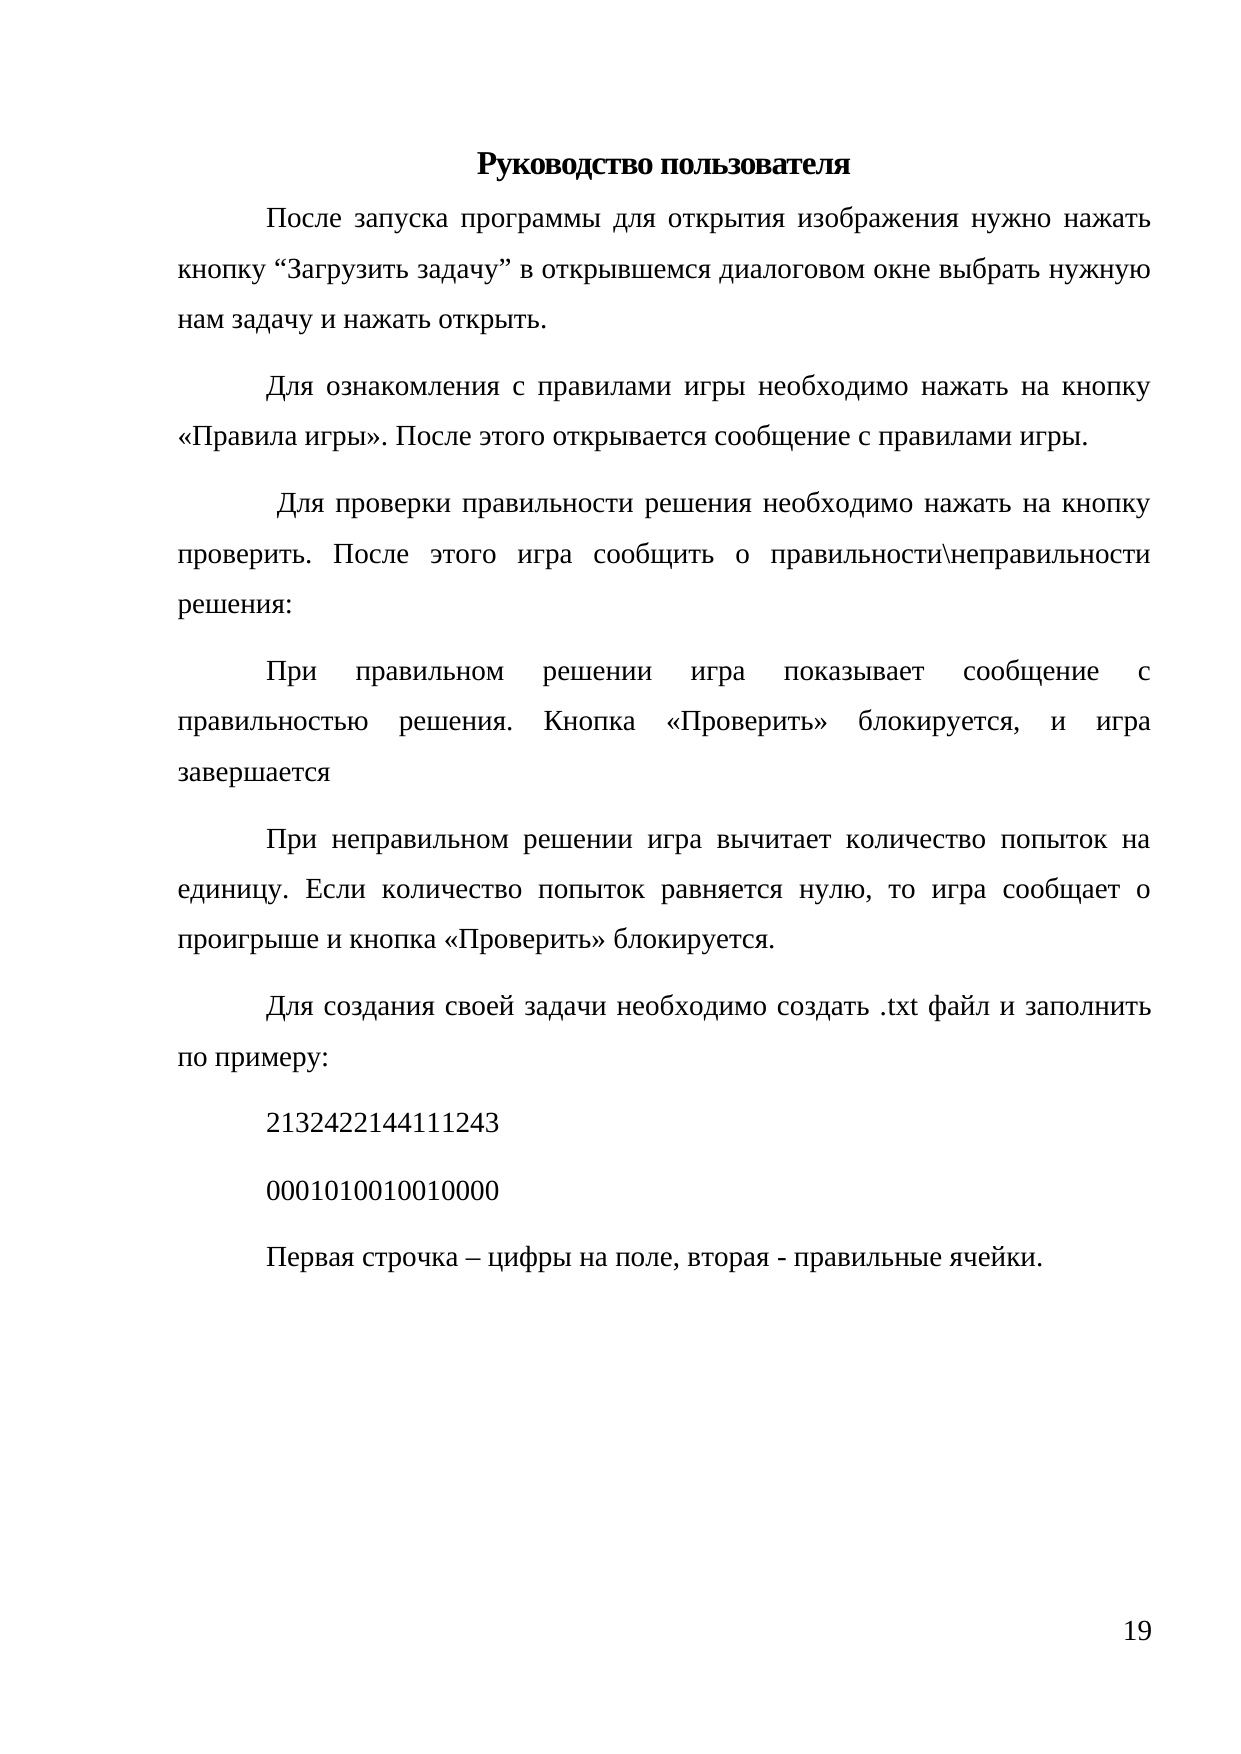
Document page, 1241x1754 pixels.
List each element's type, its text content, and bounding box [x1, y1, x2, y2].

text При неправильном решении игра вычитает количество попыток на единицу. Если количество попыток равняется нулю, то игра сообщает о проигрыше и кнопка «Проверить» блокируется. [177, 821, 1152, 955]
title Руководство пользователя [177, 143, 1152, 181]
text 0001010010010000 [177, 1173, 1152, 1206]
text После запуска программы для открытия изображения нужно нажать кнопку “Загрузить задачу” в открывшемся диалоговом окне выбрать нужную нам задачу и нажать открыть. [177, 201, 1152, 335]
text Для проверки правильности решения необходимо нажать на кнопку проверить. После этого игра сообщить о правильности\неправильности решения: [177, 486, 1152, 620]
text При правильном решении игра показывает сообщение с правильностью решения. Кнопка «Проверить» блокируется, и игра завершается [177, 653, 1152, 787]
text 2132422144111243 [177, 1106, 1152, 1139]
text Для создания своей задачи необходимо создать .txt файл и заполнить по примеру: [177, 988, 1152, 1072]
text Для ознакомления с правилами игры необходимо нажать на кнопку «Правила игры». После этого открывается сообщение с правилами игры. [177, 368, 1152, 452]
text Первая строчка – цифры на поле, вторая - правильные ячейки. [177, 1239, 1152, 1273]
